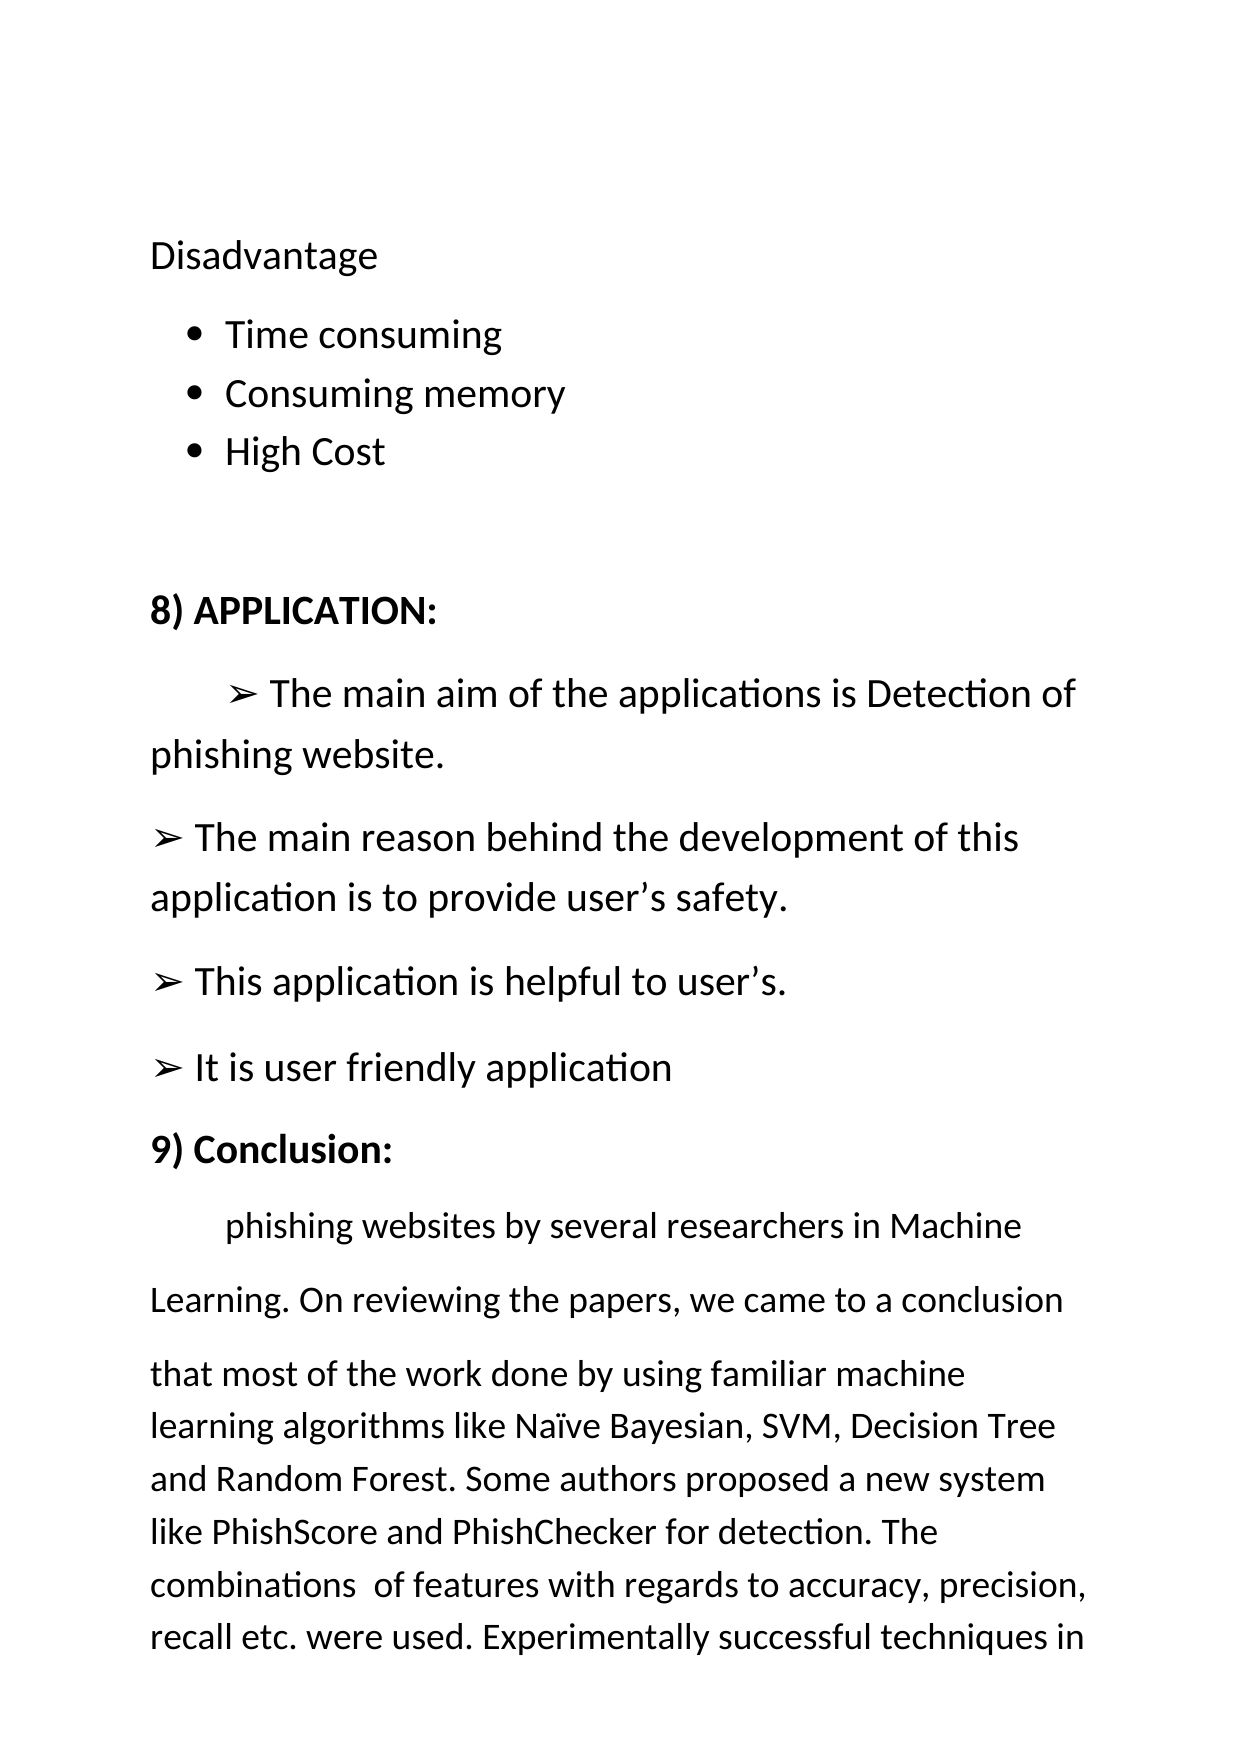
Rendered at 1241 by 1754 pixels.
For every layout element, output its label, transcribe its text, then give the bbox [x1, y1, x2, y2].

text ➢ It is user friendly application [150, 1037, 1090, 1093]
text 8) APPLICATION: [150, 584, 1090, 635]
text 9) Conclusion: [150, 1123, 1090, 1173]
list Time consuming [187, 308, 1090, 359]
text Disadvantage [150, 229, 1090, 280]
text phishing websites by several researchers in Machine [150, 1202, 1090, 1248]
text ➢ The main reason behind the development of this application is to provide user’s safety. [150, 807, 1090, 922]
text ➢ The main aim of the applications is Detection of phishing website. [150, 663, 1090, 778]
text Learning. On reviewing the papers, we came to a conclusion [150, 1276, 1090, 1322]
list High Cost [187, 425, 1090, 476]
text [150, 1350, 1090, 1659]
list Consuming memory [187, 367, 1090, 418]
text ➢ This application is helpful to user’s. [150, 951, 1090, 1007]
